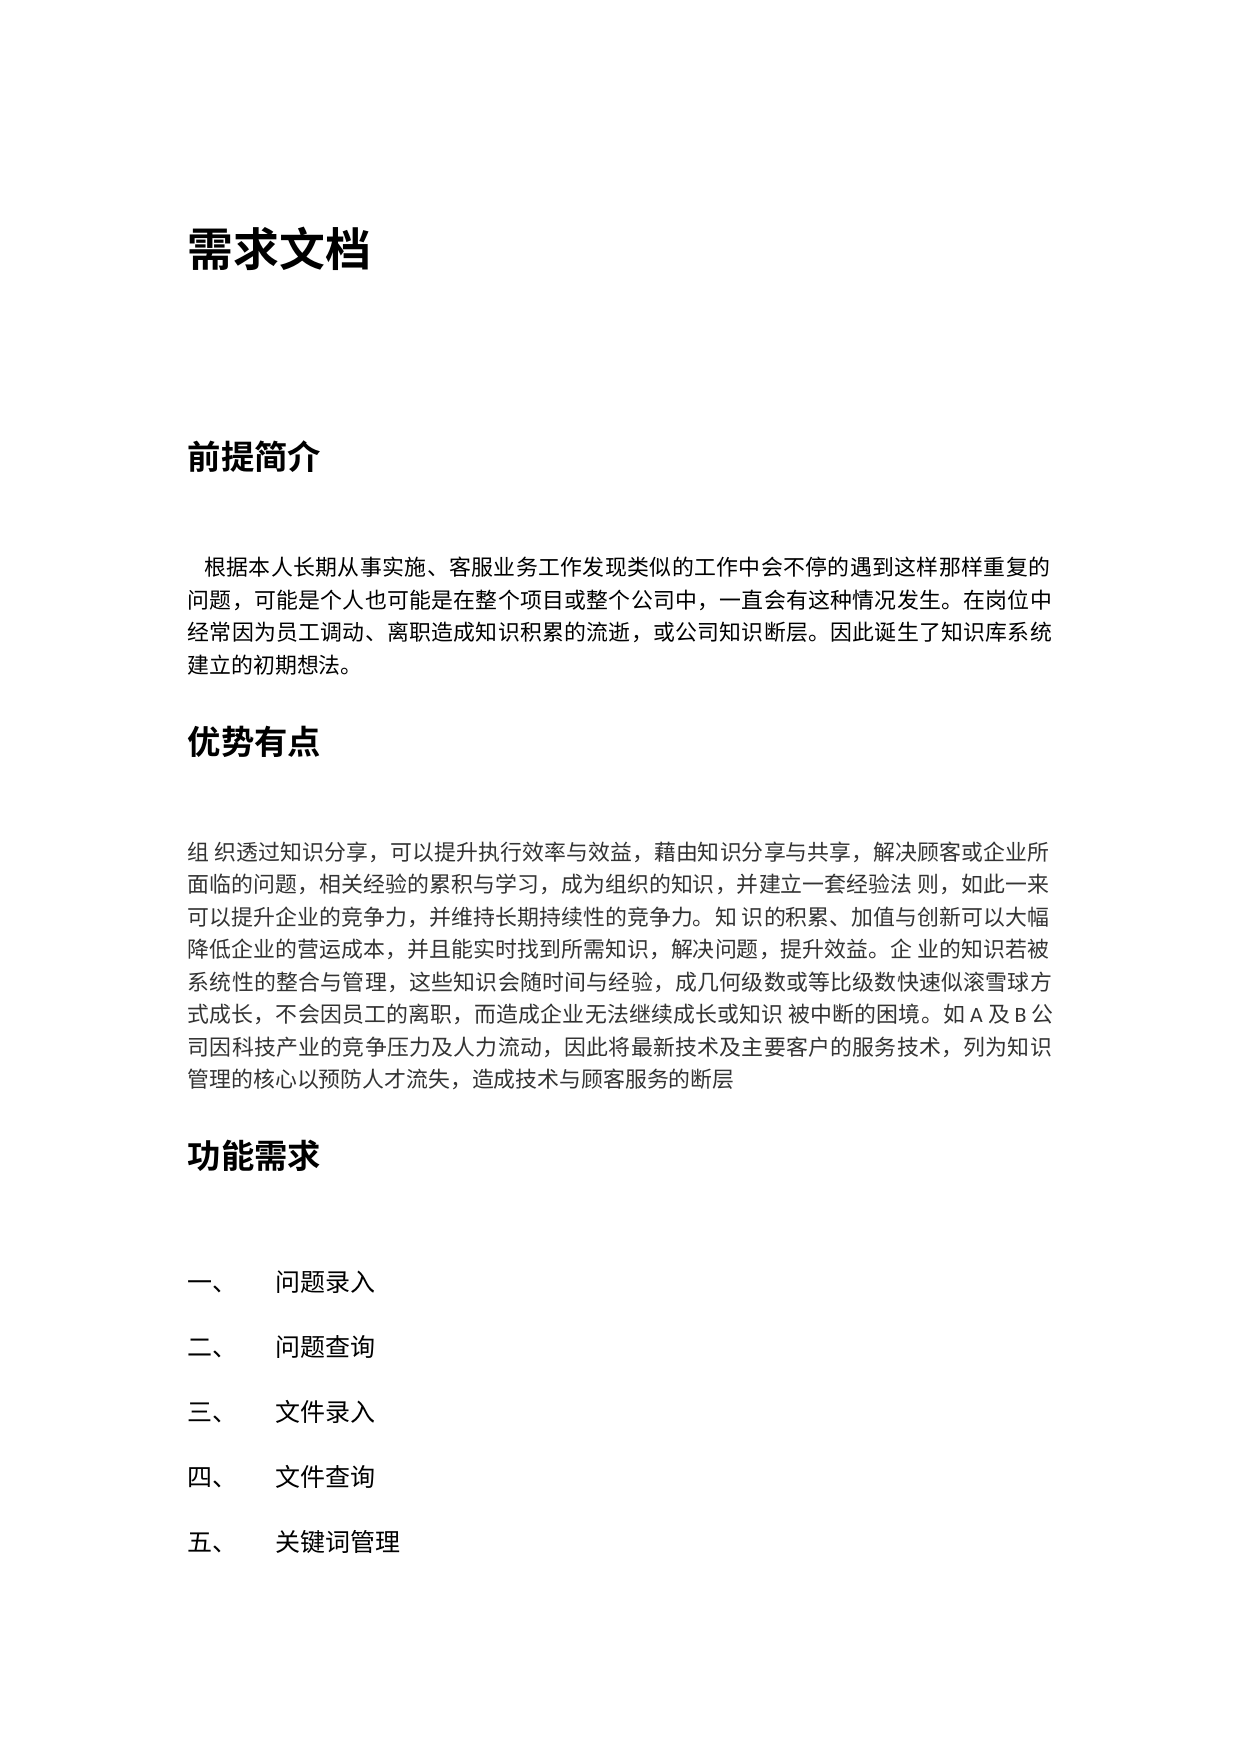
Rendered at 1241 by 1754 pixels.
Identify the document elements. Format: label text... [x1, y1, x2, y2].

subtitle 前提简介 [187, 423, 1053, 488]
list 问题查询 [187, 1313, 1053, 1378]
list 文件查询 [187, 1443, 1053, 1508]
subtitle 需求文档 [187, 197, 1053, 295]
text 根据本人长期从事实施、客服业务工作发现类似的工作中会不停的遇到这样那样重复的问题，可能是个人也可能是在整个项目或整个公司中，一直会有这种情况发生。在岗位中经常因为员工调动、离职造成知识积累的流逝，或公司知识断层。因此诞生了知识库系统建立的初期想法。 [187, 550, 1053, 680]
subtitle 功能需求 [187, 1121, 1053, 1186]
list 文件录入 [187, 1378, 1053, 1443]
subtitle 优势有点 [187, 707, 1053, 772]
text 组 织透过知识分享，可以提升执行效率与效益，藉由知识分享与共享，解决顾客或企业所面临的问题，相关经验的累积与学习，成为组织的知识，并建立一套经验法 则，如此一来可以提升企业的竞争力，并维持长期持续性的竞争力。知 识的积累、加值与创新可以大幅降低企业的营运成本，并且能实时找到所需知识，解决问题，提升效益。企 业的知识若被系统性的整合与管理，这些知识会随时间与经验，成几何级数或等比级数快速似滚雪球方式成长，不会因员工的离职，而造成企业无法继续成长或知识 被中断的困境。如A 及B公司因科技产业的竞争压力及人力流动，因此将最新技术及主要客户的服务技术，列为知识管理的核心以预防人才流失，造成技术与顾客服务的断层 [187, 834, 1053, 1094]
list 问题录入 [187, 1248, 1053, 1313]
list 关键词管理 [187, 1508, 1053, 1573]
